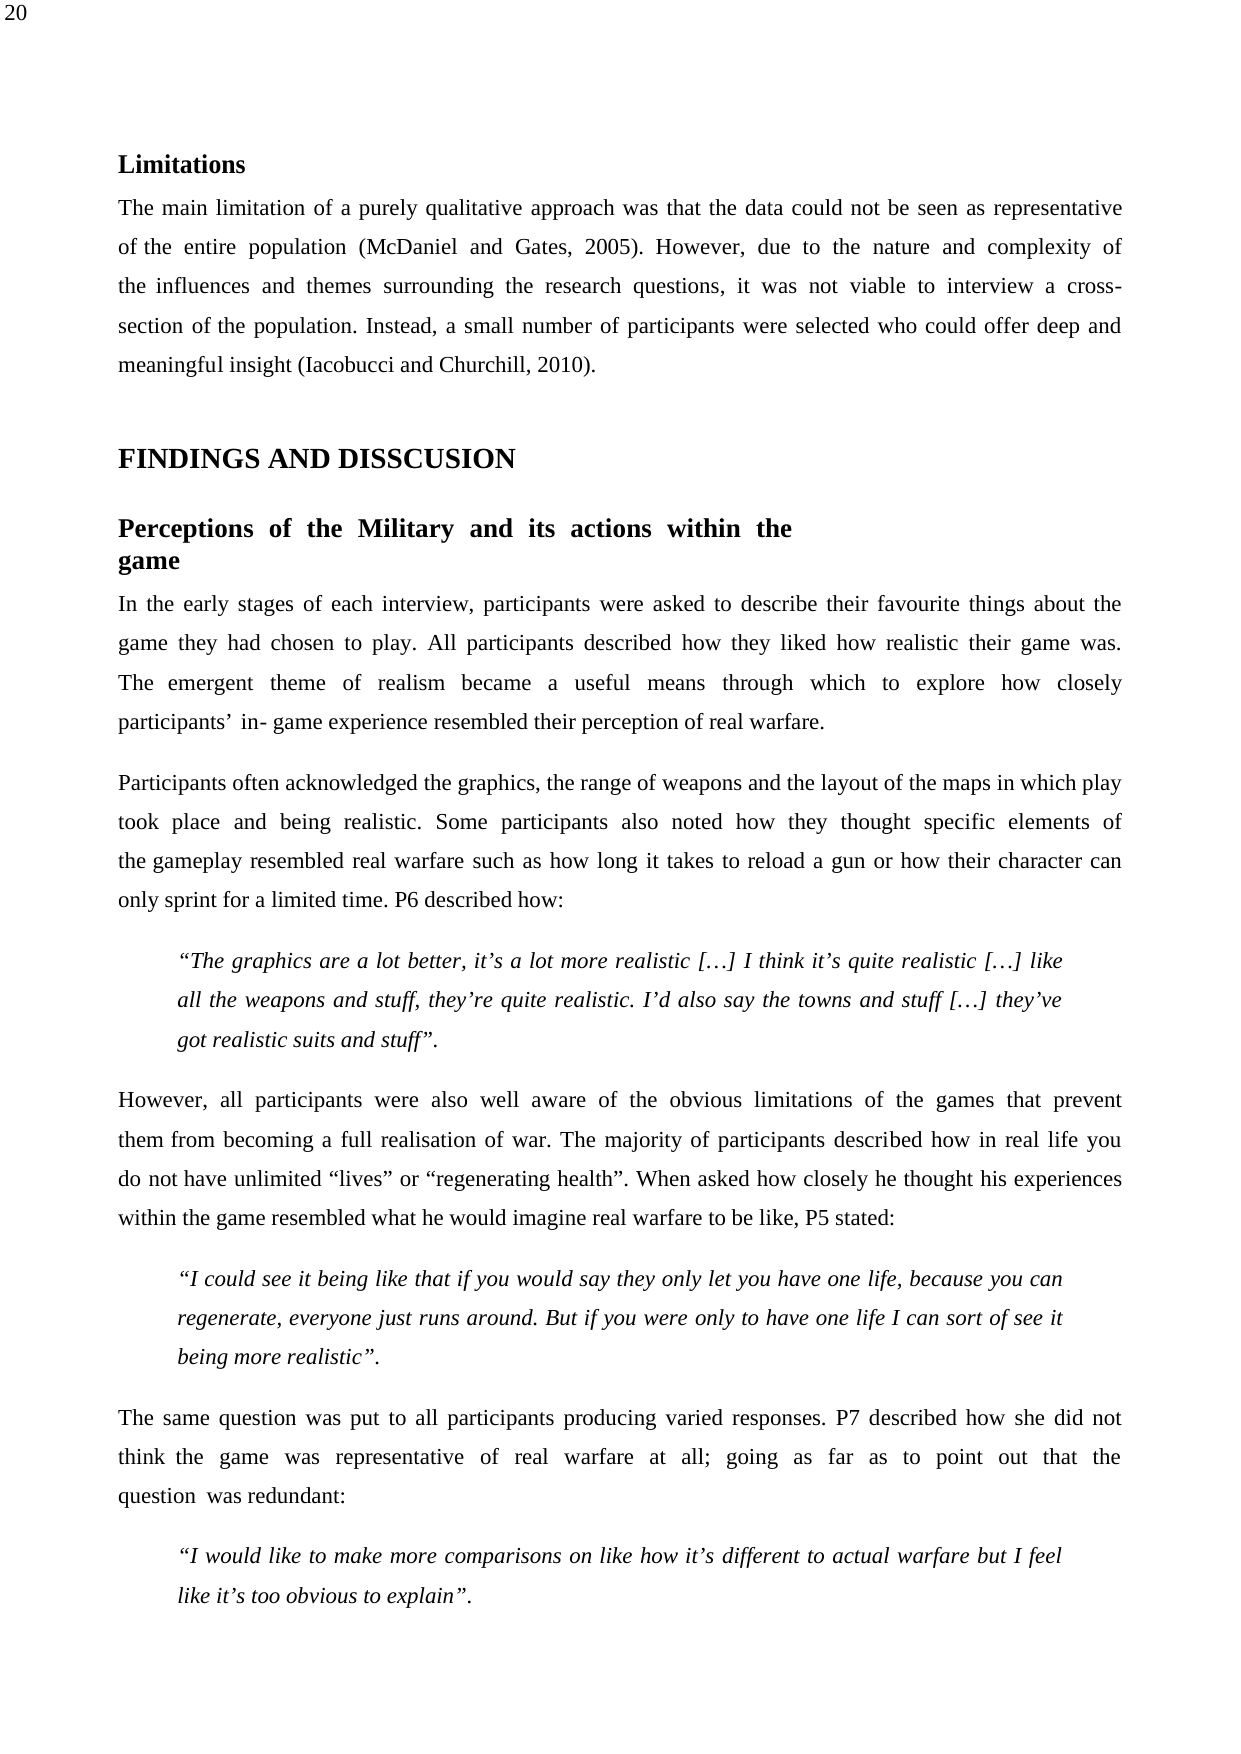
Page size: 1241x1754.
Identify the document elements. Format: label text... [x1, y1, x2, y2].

text “I could see it being like that if you would say they only let you have one life, because you can regenerate, everyone just runs around. But if you were only to have one life I can sort of see it being more realistic”. [177, 1265, 1063, 1369]
text The main limitation of a purely qualitative approach was that the data could not be seen as representative of the entire population (McDaniel and Gates, 2005). However, due to the nature and complexity of the influences and themes surrounding the research questions, it was not viable to interview a cross-section of the population. Instead, a small number of participants were selected who could offer deep and meaningful insight (Iacobucci and Churchill, 2010). [118, 194, 1122, 377]
text “The graphics are a lot better, it’s a lot more realistic […] I think it’s quite realistic […] like all the weapons and stuff, they’re quite realistic. I’d also say the towns and stuff […] they’ve got realistic suits and stuff”. [177, 947, 1063, 1052]
subtitle Perceptions of the Military and its actions within the game [118, 513, 792, 575]
subtitle FINDINGS AND DISSCUSION [118, 441, 517, 474]
text The same question was put to all participants producing varied responses. P7 described how she did not think the game was representative of real warfare at all; going as far as to point out that the question was redundant: [118, 1404, 1122, 1508]
text Participants often acknowledged the graphics, the range of weapons and the layout of the maps in which play took place and being realistic. Some participants also noted how they thought specific elements of the gameplay resembled real warfare such as how long it takes to reload a gun or how their character can only sprint for a limited time. P6 described how: [118, 769, 1122, 913]
text In the early stages of each interview, participants were asked to describe their favourite things about the game they had chosen to play. All participants described how they liked how realistic their game was. The emergent theme of realism became a useful means through which to explore how closely participants’ in- game experience resembled their perception of real warfare. [118, 590, 1123, 734]
text “I would like to make more comparisons on like how it’s different to actual warfare but I feel like it’s too obvious to explain”. [177, 1542, 1062, 1608]
subtitle Limitations [118, 148, 252, 179]
text However, all participants were also well aware of the obvious limitations of the games that prevent them from becoming a full realisation of war. The majority of participants described how in real life you do not have unlimited “lives” or “regenerating health”. When asked how closely he thought his experiences within the game resembled what he would imagine real warfare to be like, P5 stated: [118, 1087, 1122, 1230]
